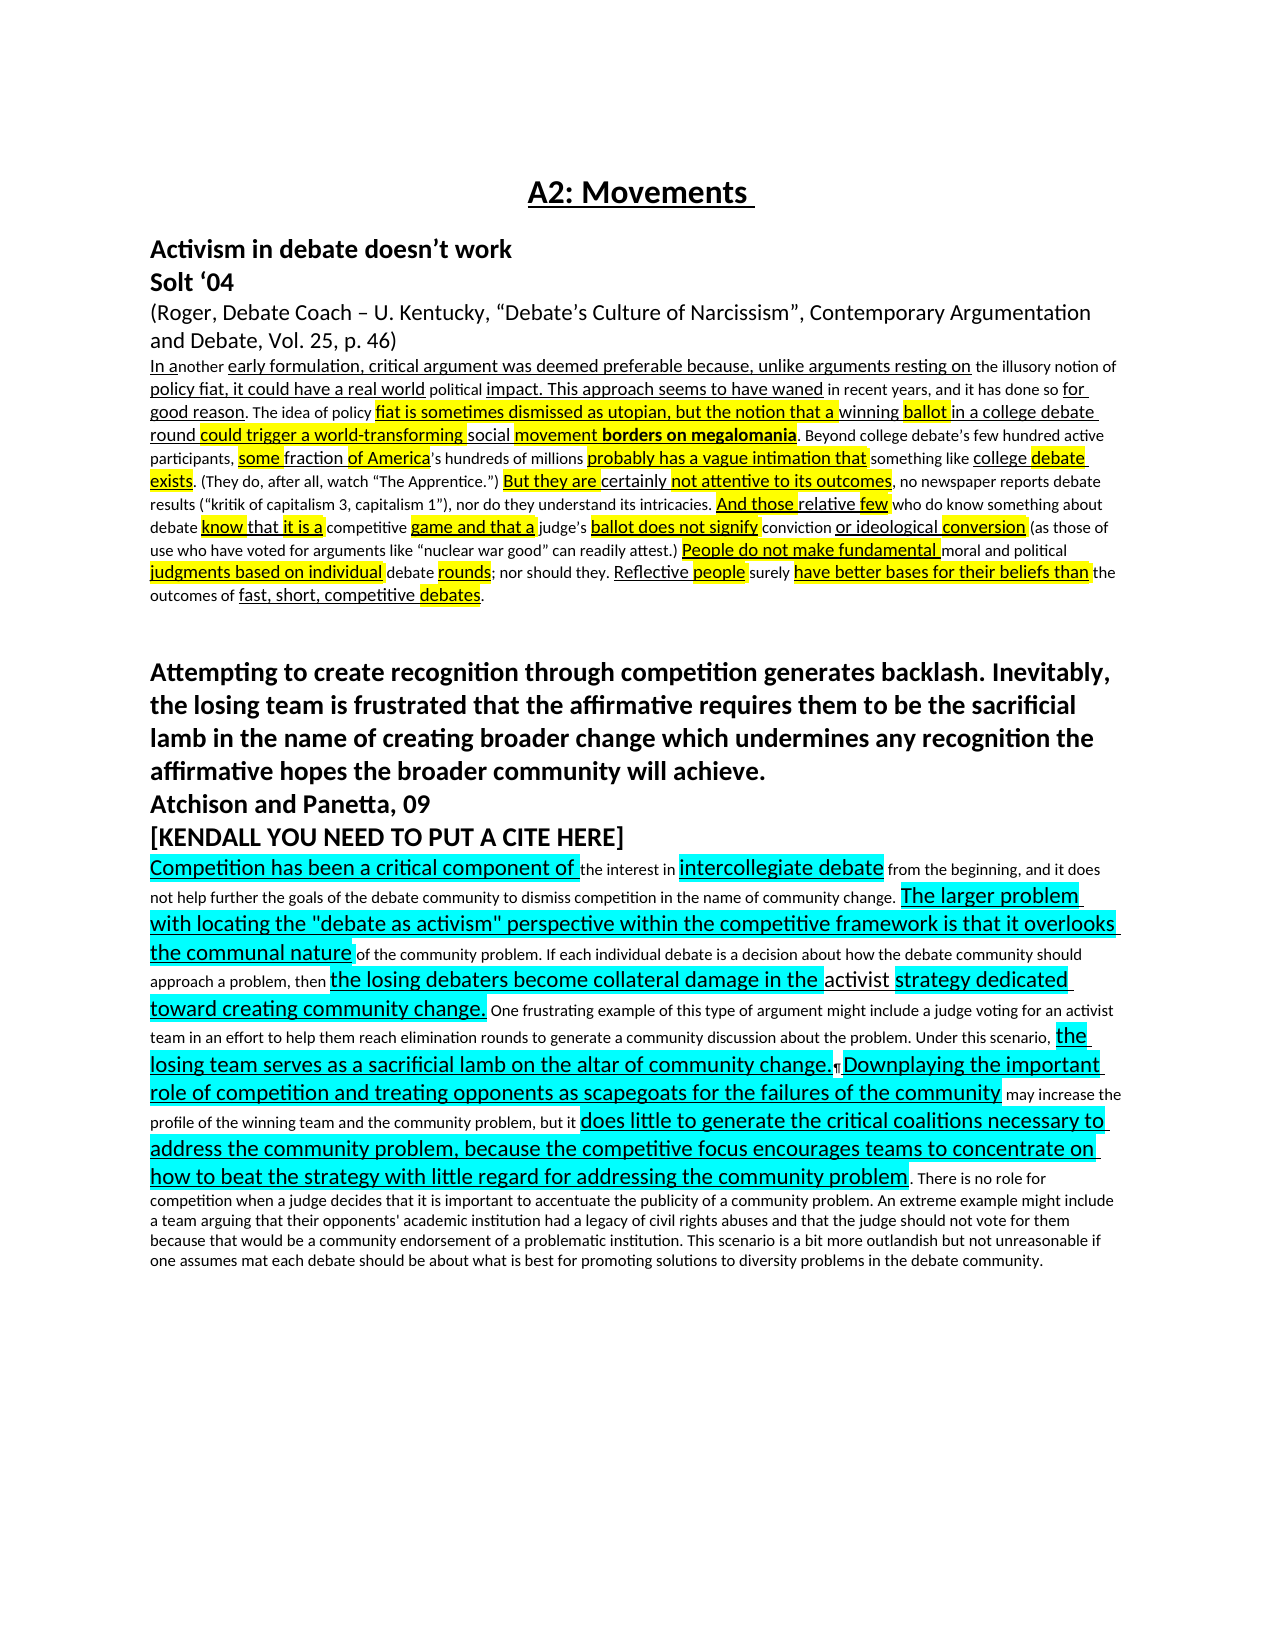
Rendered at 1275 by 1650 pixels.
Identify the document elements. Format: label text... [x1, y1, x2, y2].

subtitle Attempting to create recognition through competition generates backlash. Inevitably, the losing team is frustrated that the affirmative requires them to be the sacrificial lamb in the name of creating broader change which undermines any recognition the affirmative hopes the broader community will achieve. [150, 655, 1125, 787]
text (Roger, Debate Coach – U. Kentucky, “Debate’s Culture of Narcissism”, Contemporary Argumentation and Debate, Vol. 25, p. 46) [150, 298, 1125, 354]
subtitle Activism in debate doesn’t work [150, 232, 1125, 265]
subtitle A2: Movements [150, 171, 1125, 212]
text In another early formulation, critical argument was deemed preferable because, unlike arguments resting on the illusory notion of policy fiat, it could have a real world political impact. This approach seems to have waned in recent years, and it has done so for good reason. The idea of policy fiat is sometimes dismissed as utopian, but the notion that a winning ballot in a college debate round could trigger a world-transforming social movement borders on megalomania. Beyond college debate’s few hundred active participants, some fraction of America’s hundreds of millions probably has a vague intimation that something like college debate exists. (They do, after all, watch “The Apprentice.”) But they are certainly not attentive to its outcomes, no newspaper reports debate results (“kritik of capitalism 3, capitalism 1”), nor do they understand its intricacies. And those relative few who do know something about debate know that it is a competitive game and that a judge’s ballot does not signify conviction or ideological conversion (as those of use who have voted for arguments like “nuclear war good” can readily attest.) People do not make fundamental moral and political judgments based on individual debate rounds; nor should they. Reflective people surely have better bases for their beliefs than the outcomes of fast, short, competitive debates. [150, 354, 1125, 607]
text Atchison and Panetta, 09 [150, 787, 1125, 821]
text Solt ‘04 [150, 265, 1125, 298]
text [KENDALL YOU NEED TO PUT A CITE HERE] [150, 821, 1125, 853]
text Competition has been a critical component of the interest in intercollegiate debate from the beginning, and it does not help further the goals of the debate community to dismiss competition in the name of community change. The larger problem with locating the "debate as activism" perspective within the competitive framework is that it overlooks the communal nature of the community problem. If each individual debate is a decision about how the debate community should approach a problem, then the losing debaters become collateral damage in the activist strategy dedicated toward creating community change. One frustrating example of this type of argument might include a judge voting for an activist team in an effort to help them reach elimination rounds to generate a community discussion about the problem. Under this scenario, the losing team serves as a sacrificial lamb on the altar of community change.¶ Downplaying the important role of competition and treating opponents as scapegoats for the failures of the community may increase the profile of the winning team and the community problem, but it does little to generate the critical coalitions necessary to address the community problem, because the competitive focus encourages teams to concentrate on how to beat the strategy with little regard for addressing the community problem. There is no role for competition when a judge decides that it is important to accentuate the publicity of a community problem. An extreme example might include a team arguing that their opponents' academic institution had a legacy of civil rights abuses and that the judge should not vote for them because that would be a community endorsement of a problematic institution. This scenario is a bit more outlandish but not unreasonable if one assumes mat each debate should be about what is best for promoting solutions to diversity problems in the debate community. [150, 853, 1125, 1271]
